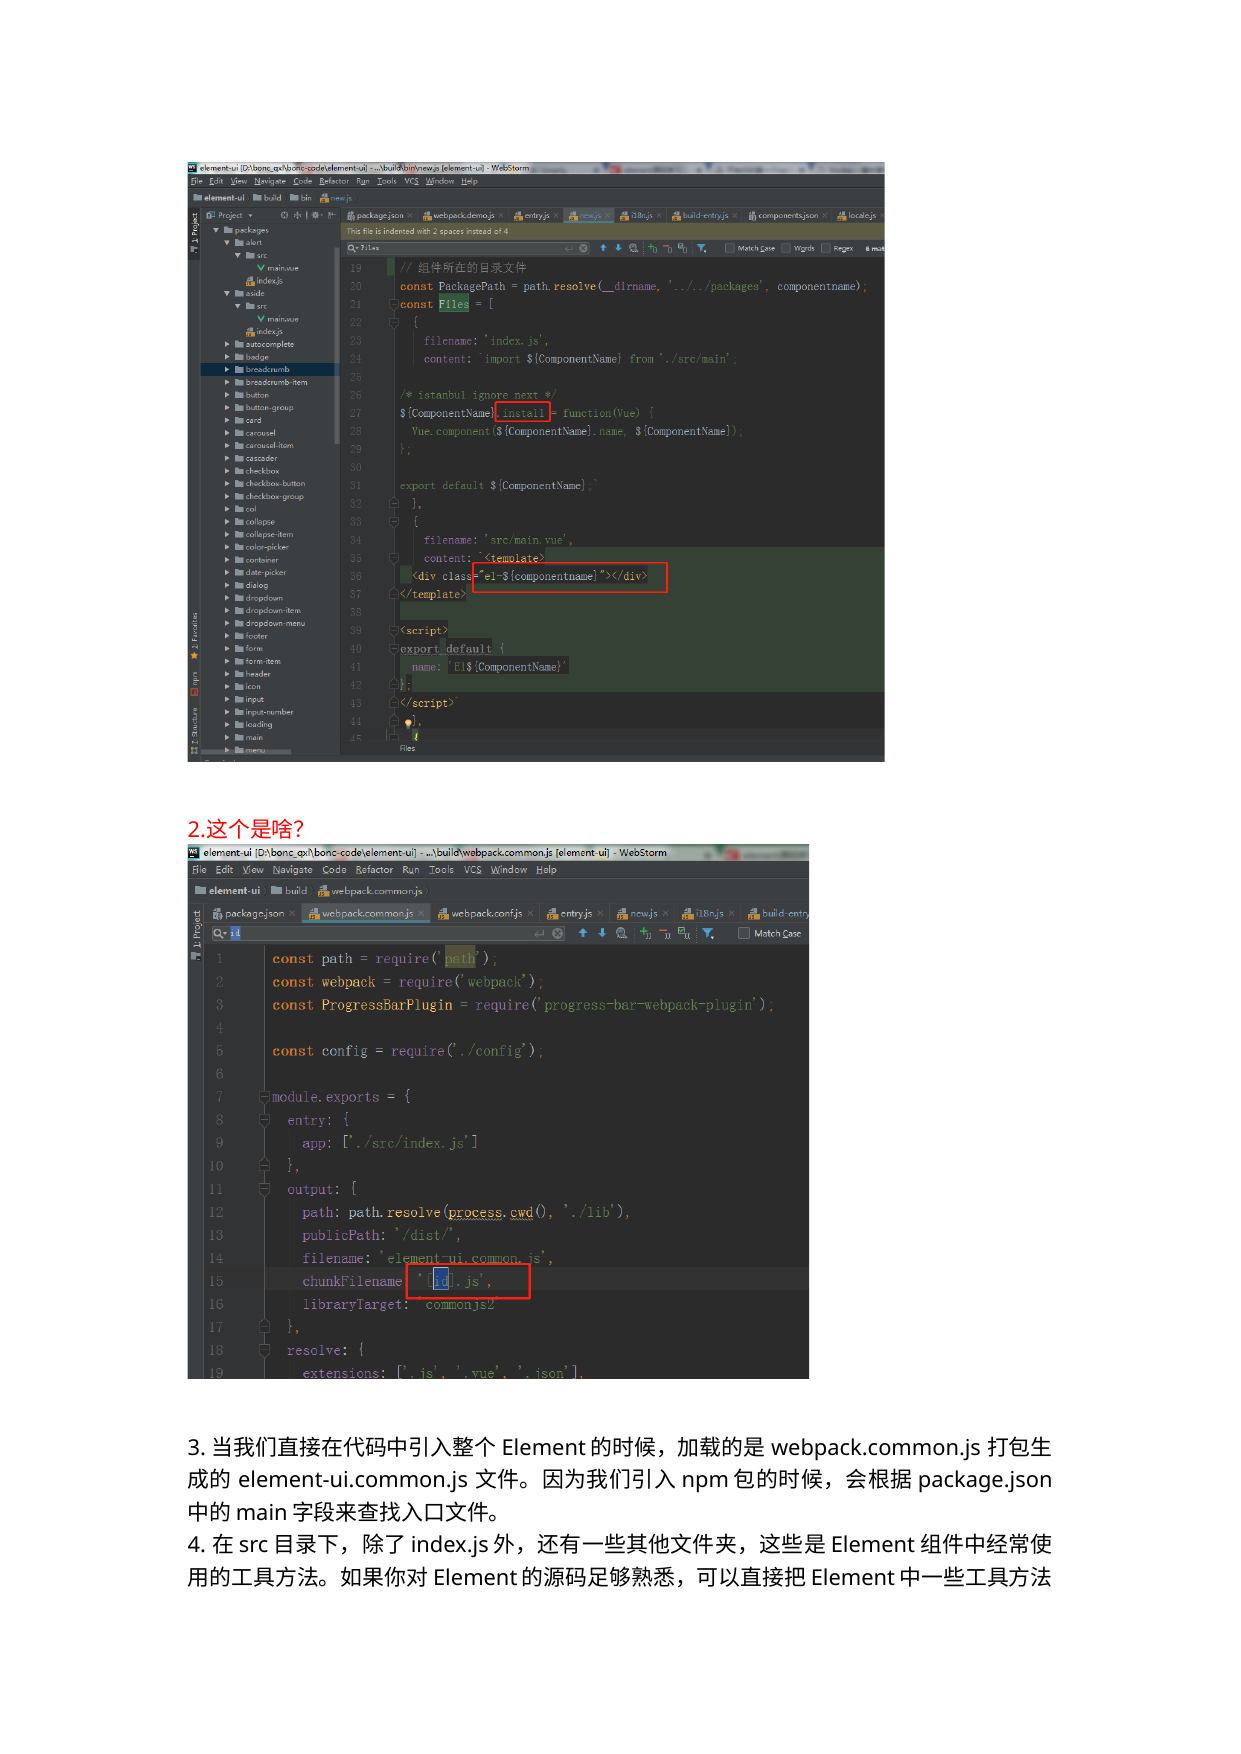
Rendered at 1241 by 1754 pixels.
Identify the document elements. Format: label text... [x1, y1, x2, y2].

text 2.这个是啥？ [187, 812, 1053, 844]
text 3. 当我们直接在代码中引入整个Element的时候，加载的是 webpack.common.js 打包生成的 element-ui.common.js 文件。因为我们引入npm包的时候，会根据package.json中的main字段来查找入口文件。 [187, 1429, 1053, 1527]
picture [187, 162, 885, 762]
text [187, 1527, 1053, 1592]
picture [187, 844, 810, 1379]
